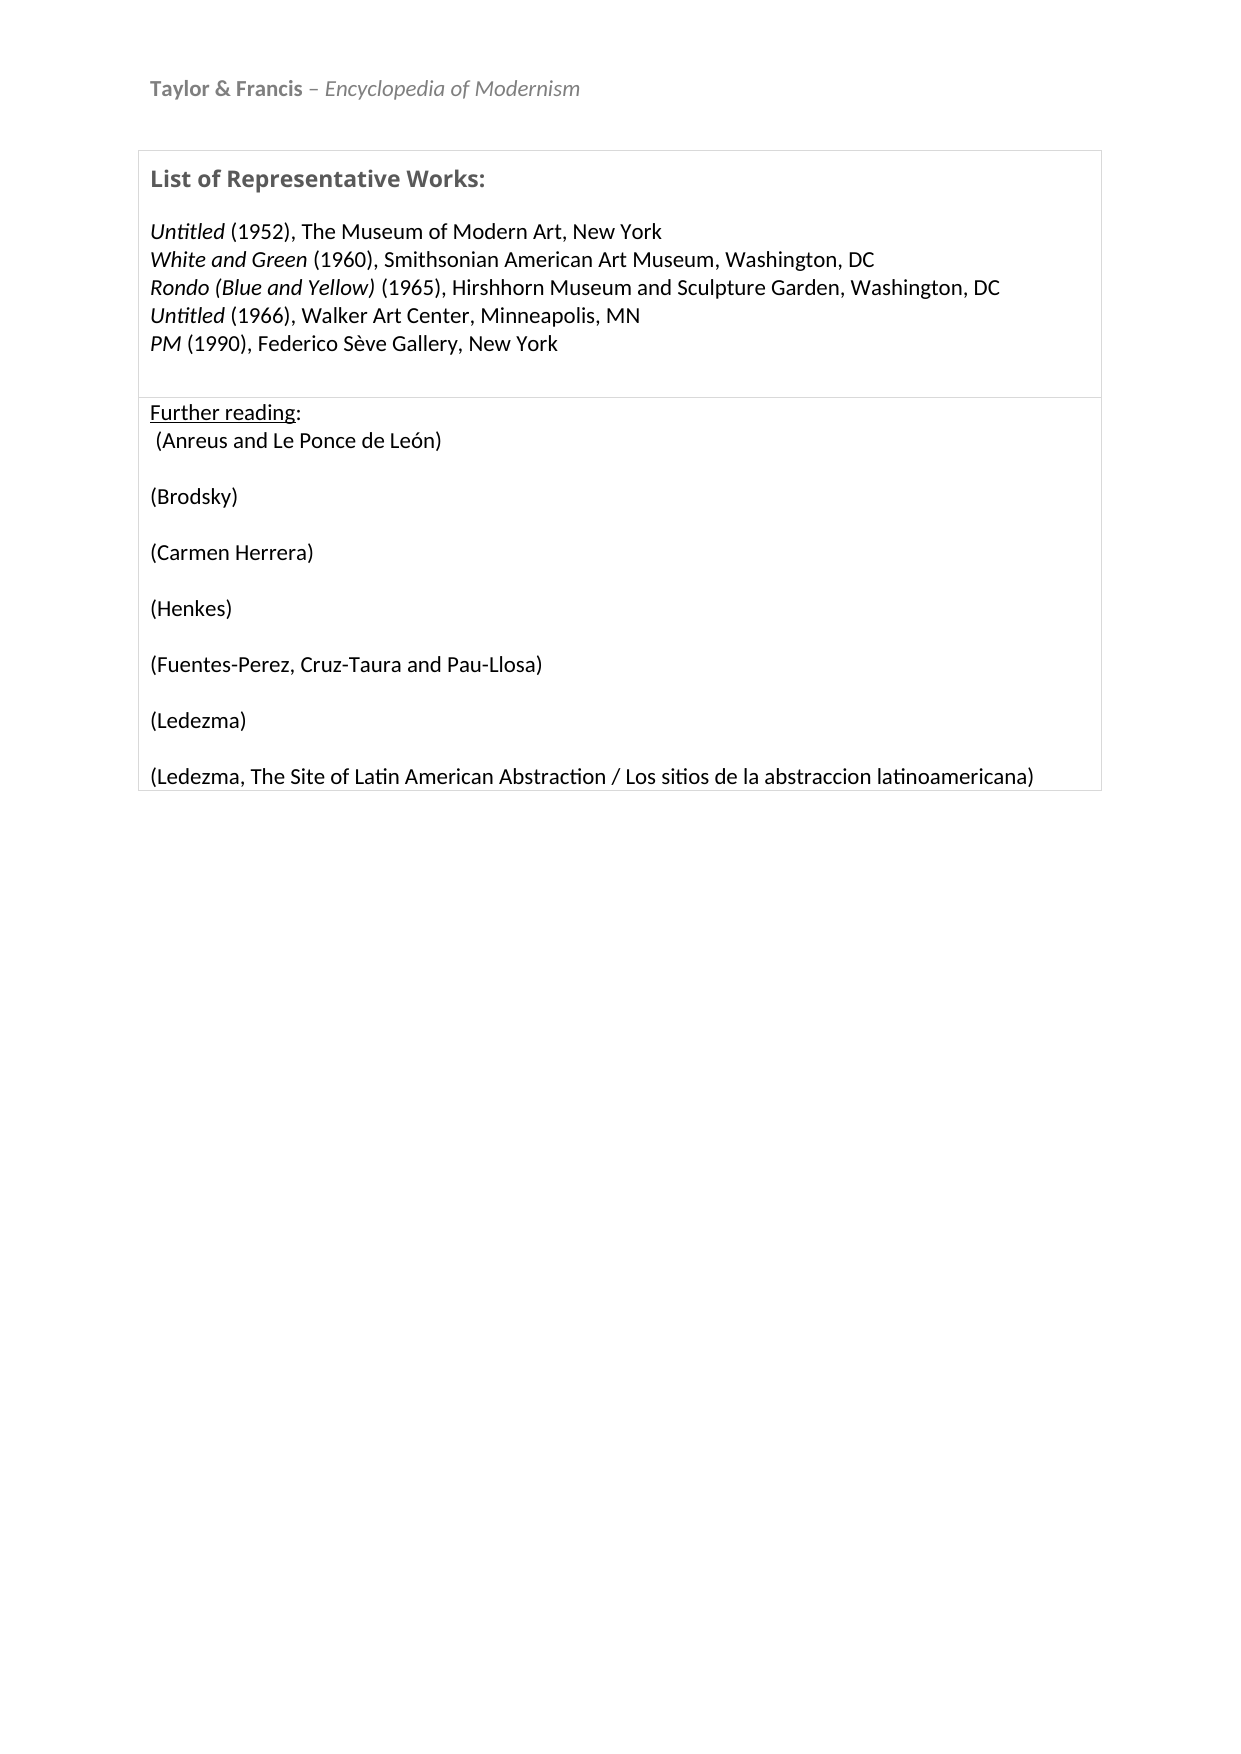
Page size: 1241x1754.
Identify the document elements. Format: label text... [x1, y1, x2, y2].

table_cell Further reading: [139, 398, 1101, 790]
